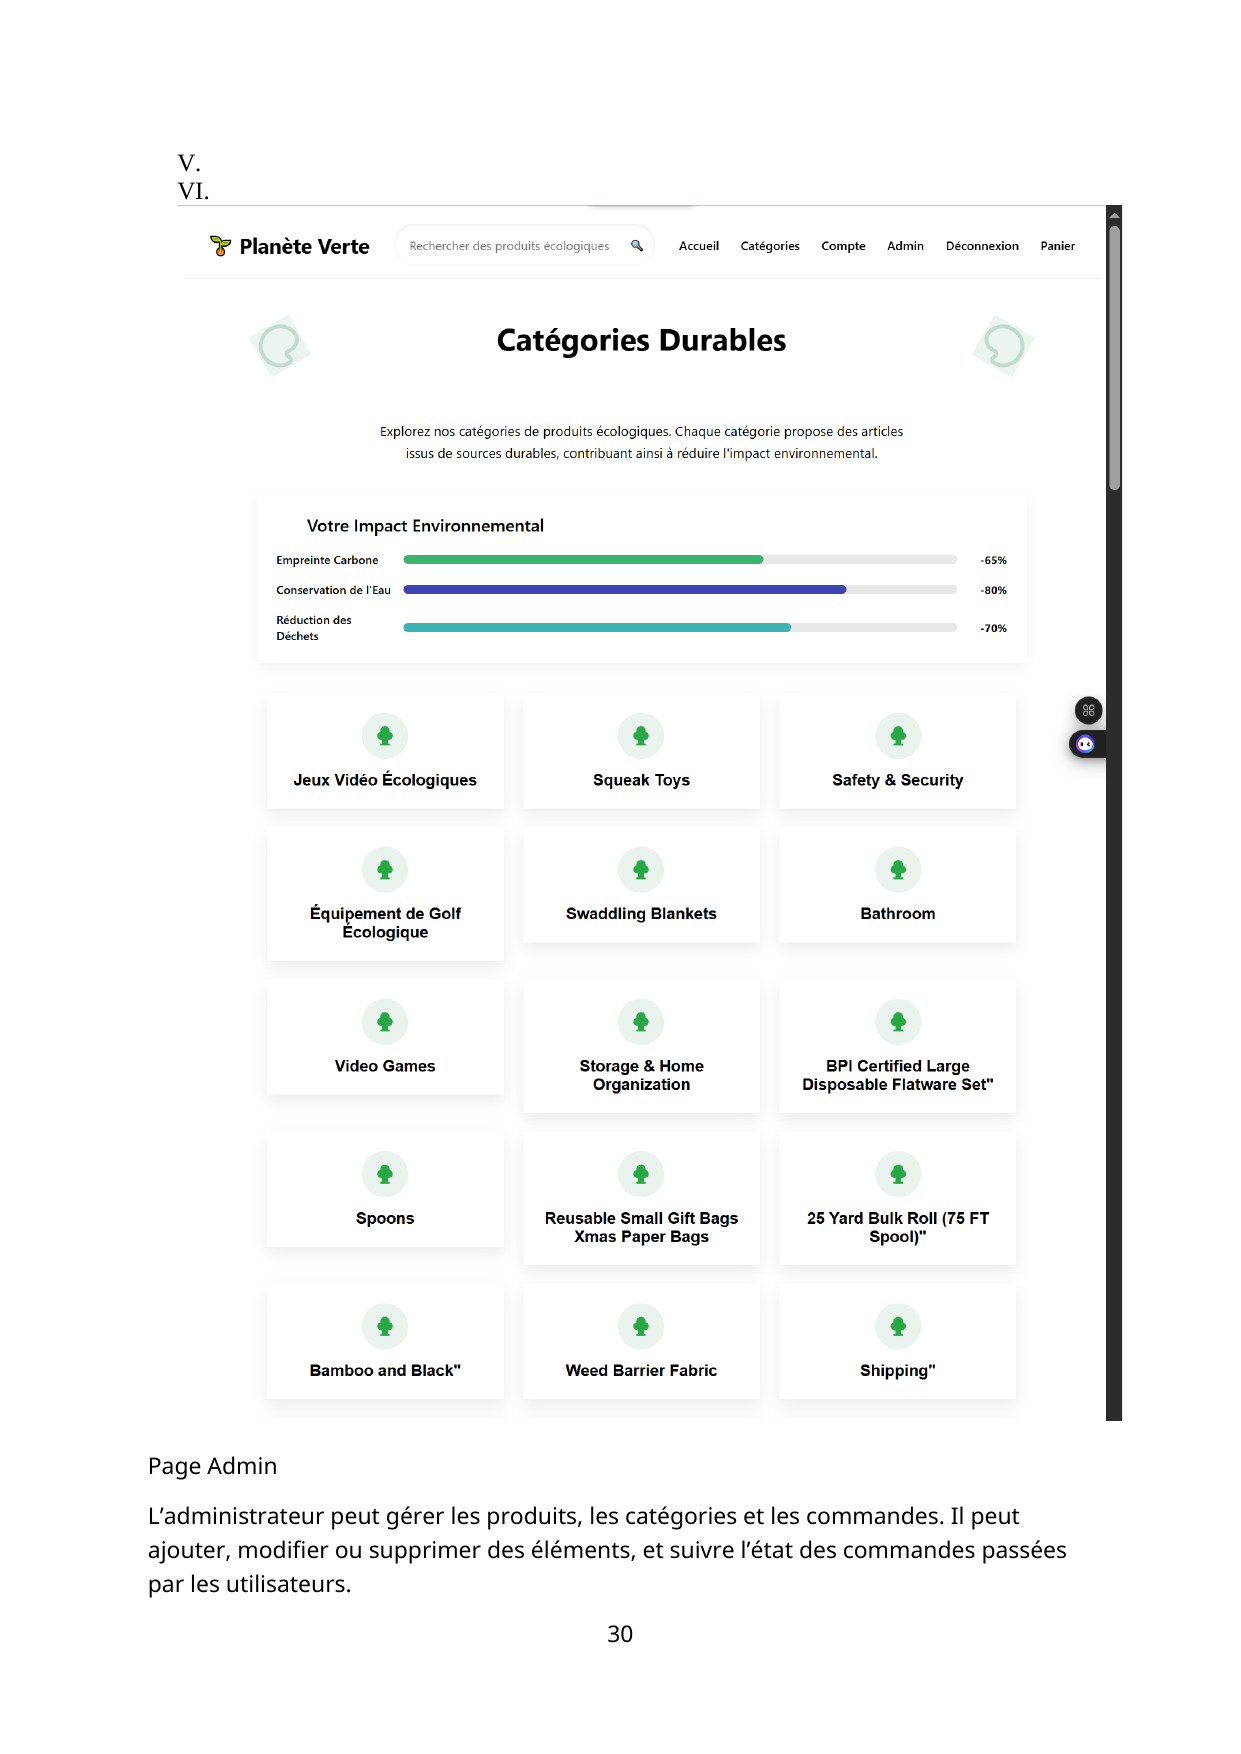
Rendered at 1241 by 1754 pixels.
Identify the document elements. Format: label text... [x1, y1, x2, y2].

picture [177, 205, 1123, 1421]
text Page Admin [148, 1450, 1093, 1481]
text L’administrateur peut gérer les produits, les catégories et les commandes. Il peut ajouter, modifier ou supprimer des éléments, et suivre l’état des commandes passées par les utilisateurs. [148, 1500, 1093, 1599]
